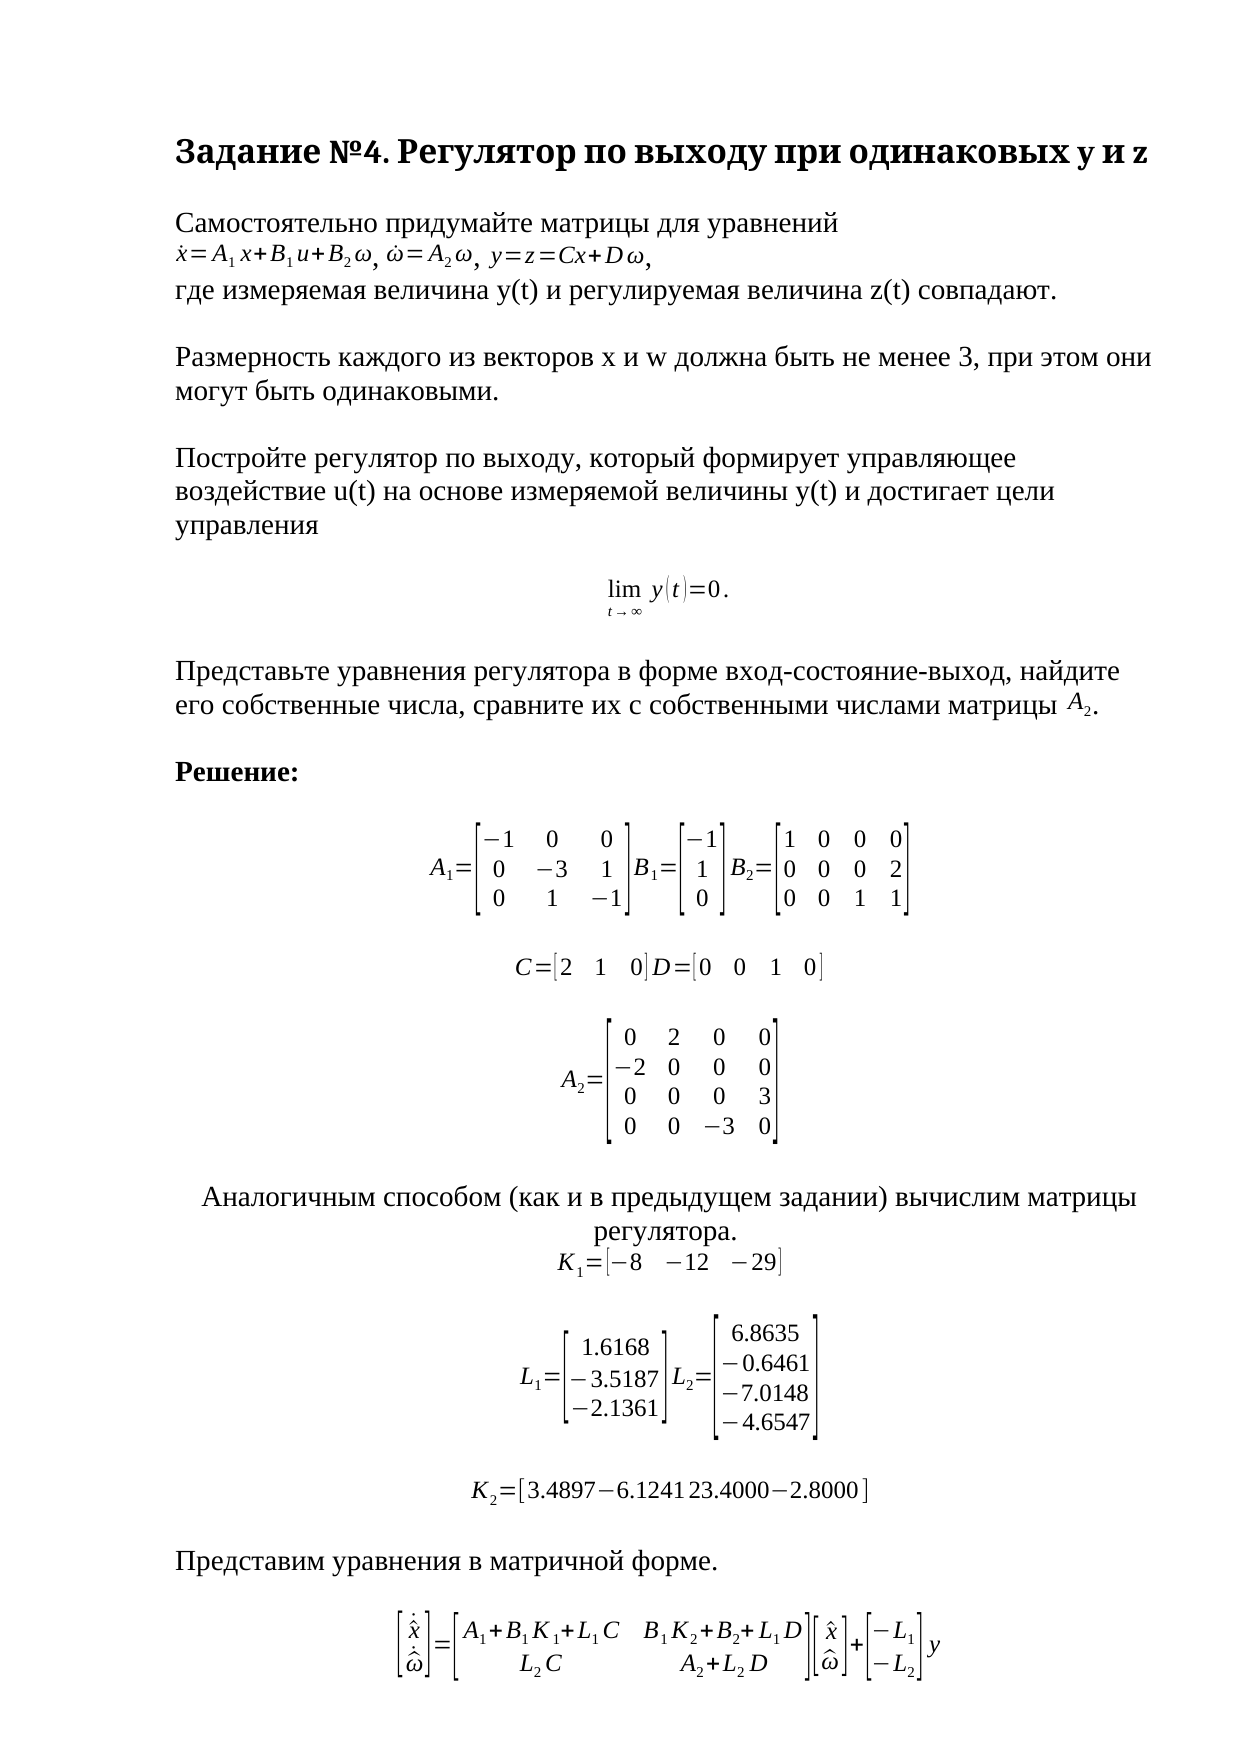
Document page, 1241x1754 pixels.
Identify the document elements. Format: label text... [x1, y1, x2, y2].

text Представим уравнения в матричной форме. [175, 1543, 1163, 1576]
text Размерность каждого из векторов x и w должна быть не менее 3, при этом они могут быть одинаковыми. Постройте регулятор по выходу, который формирует управляющее воздействие u(t) на основе измеряемой величины y(t) и достигает цели управления [175, 339, 1163, 541]
text Решение: [175, 754, 1163, 787]
text где измеряемая величина y(t) и регулируемая величина z(t) совпадают. [175, 272, 1163, 306]
text Самостоятельно придумайте матрицы для уравнений [175, 205, 1163, 239]
subtitle Задание №4. Регулятор по выходу при одинаковых y и z [175, 133, 1163, 172]
text Представьте уравнения регулятора в форме вход-состояние-выход, найдите его собственные числа, сравните их с собственными числами матрицы . [175, 653, 1163, 720]
text , , , [175, 239, 1163, 272]
text Аналогичным способом (как и в предыдущем задании) вычислим матрицы регулятора. [175, 1179, 1163, 1280]
